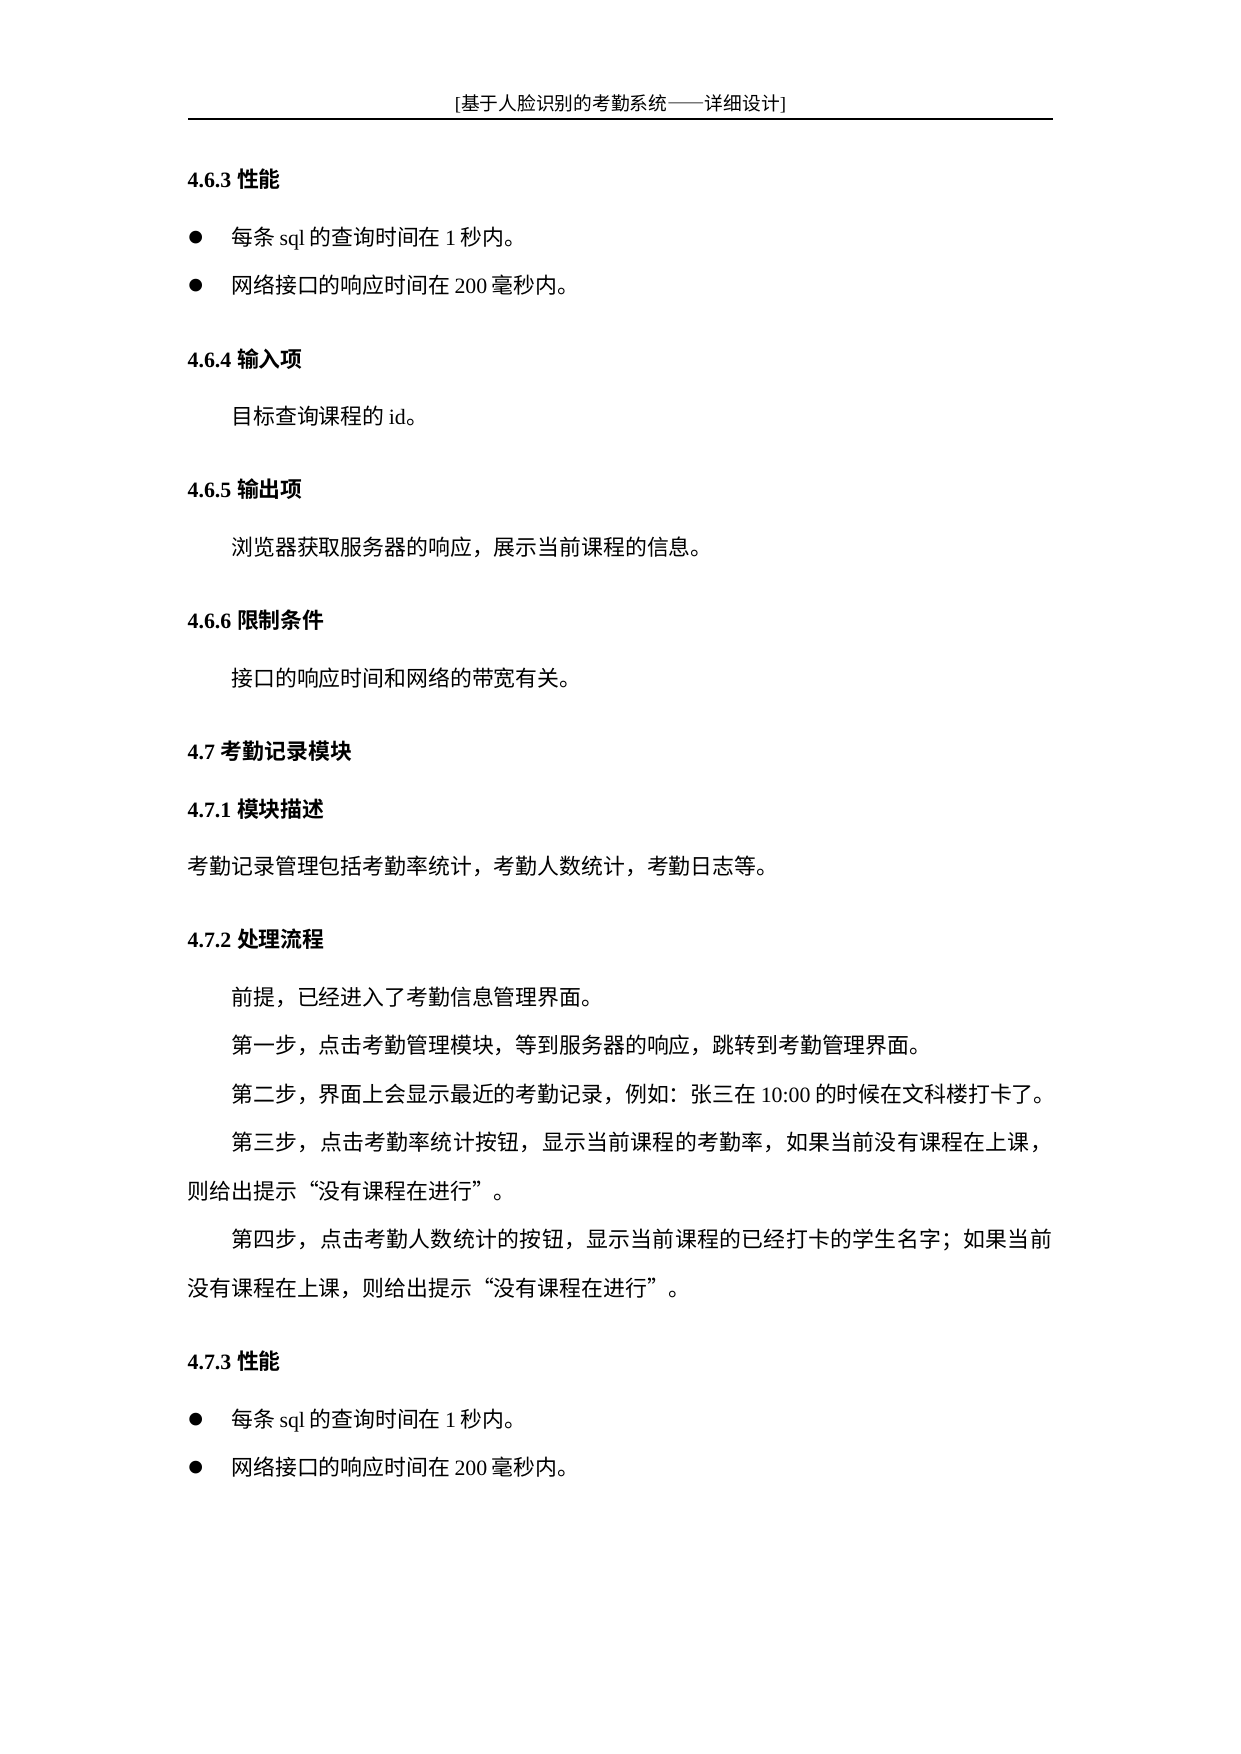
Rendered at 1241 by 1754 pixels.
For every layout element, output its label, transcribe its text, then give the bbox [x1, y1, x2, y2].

subtitle 性能 [187, 1344, 1053, 1376]
text 第一步，点击考勤管理模块，等到服务器的响应，跳转到考勤管理界面。 [187, 1028, 1053, 1060]
text 目标查询课程的id。 [187, 399, 1053, 431]
text 接口的响应时间和网络的带宽有关。 [187, 660, 1053, 693]
list 每条sql的查询时间在1秒内。 [187, 219, 1053, 252]
text 第三步，点击考勤率统计按钮，显示当前课程的考勤率，如果当前没有课程在上课，则给出提示“没有课程在进行”。 [187, 1124, 1053, 1206]
subtitle 考勤记录模块 [187, 734, 1053, 766]
subtitle 输入项 [187, 341, 1053, 374]
text 第二步，界面上会显示最近的考勤记录，例如：张三在10:00的时候在文科楼打卡了。 [187, 1076, 1053, 1109]
text 考勤记录管理包括考勤率统计，考勤人数统计，考勤日志等。 [187, 849, 1053, 881]
subtitle 模块描述 [187, 791, 1053, 824]
text 前提，已经进入了考勤信息管理界面。 [187, 979, 1053, 1012]
list 网络接口的响应时间在200毫秒内。 [187, 268, 1053, 300]
list 每条sql的查询时间在1秒内。 [187, 1401, 1053, 1434]
subtitle 处理流程 [187, 922, 1053, 954]
subtitle 性能 [187, 162, 1053, 194]
subtitle 输出项 [187, 472, 1053, 504]
text 第四步，点击考勤人数统计的按钮，显示当前课程的已经打卡的学生名字；如果当前没有课程在上课，则给出提示“没有课程在进行”。 [187, 1222, 1053, 1303]
text 浏览器获取服务器的响应，展示当前课程的信息。 [187, 529, 1053, 562]
subtitle 限制条件 [187, 603, 1053, 635]
list 网络接口的响应时间在200毫秒内。 [187, 1449, 1053, 1482]
